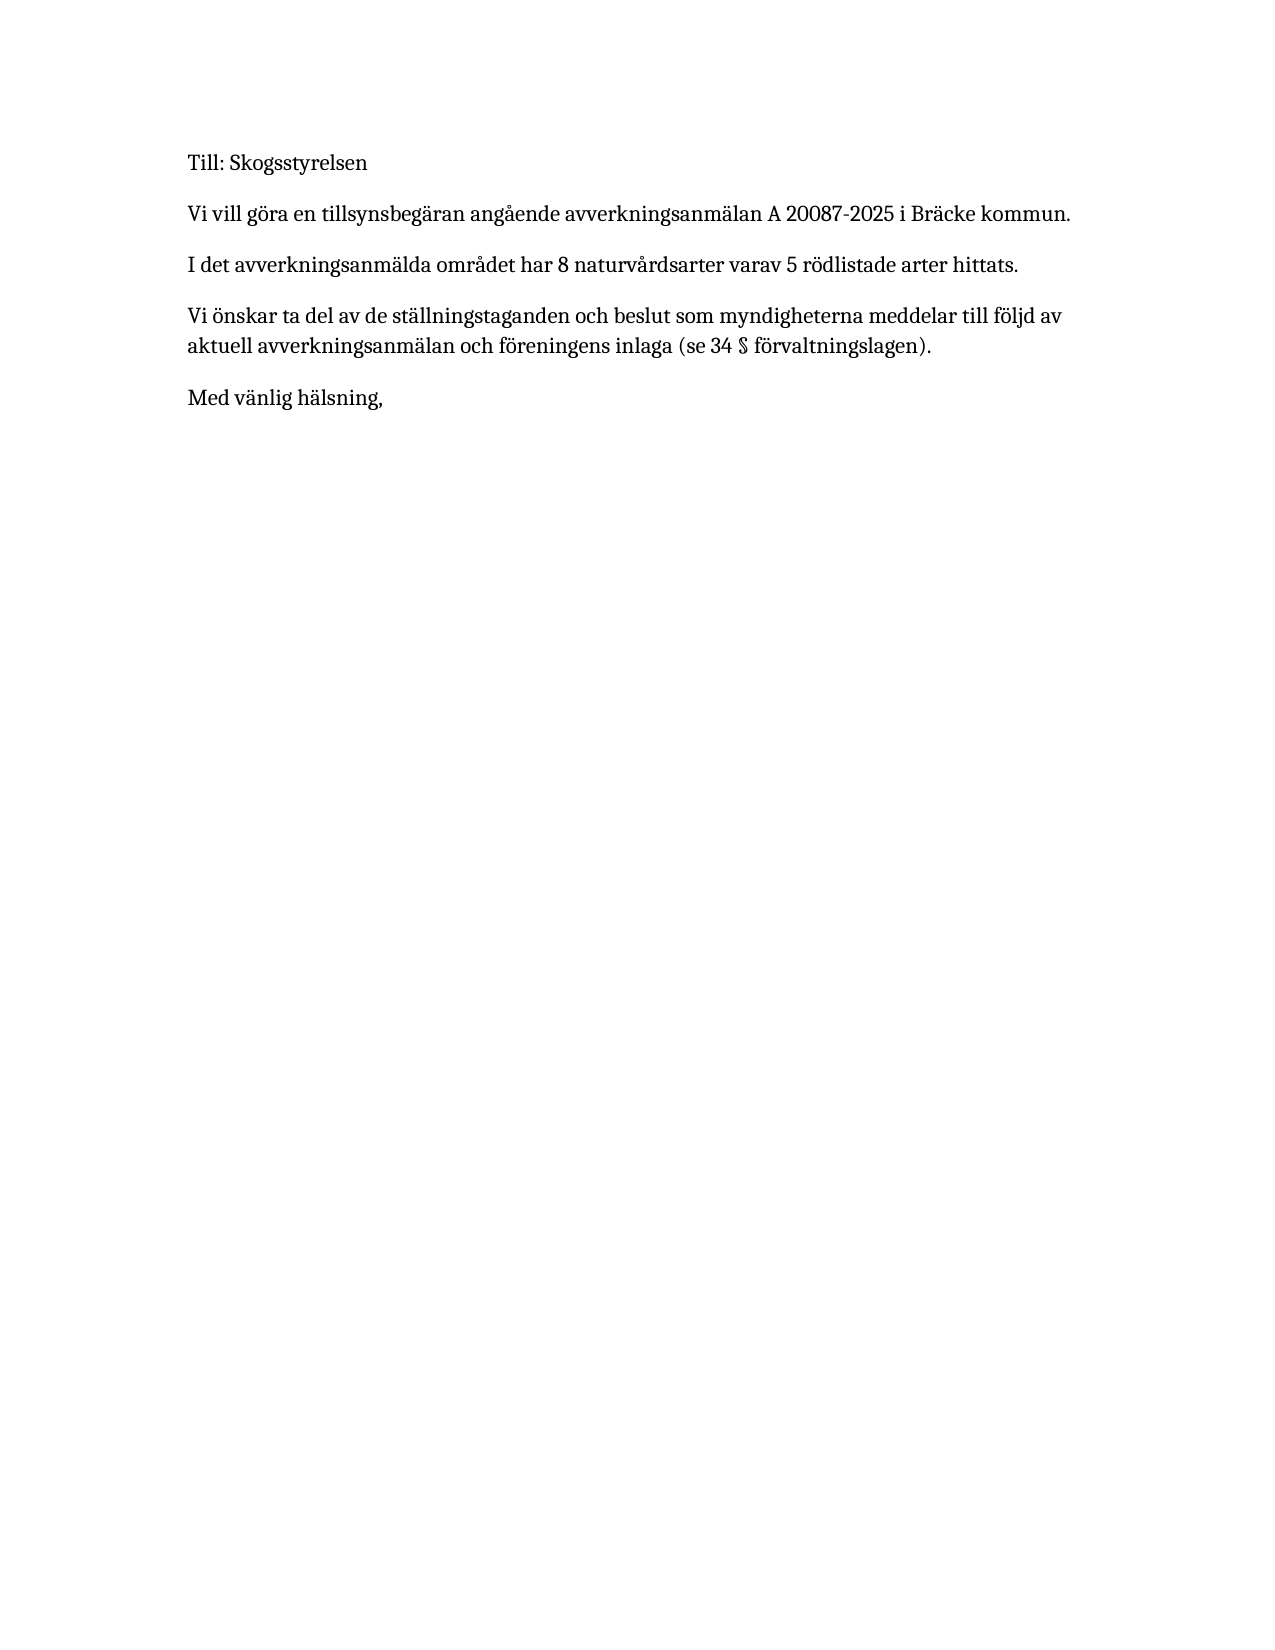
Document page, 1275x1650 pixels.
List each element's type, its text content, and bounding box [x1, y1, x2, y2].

text Med vänlig hälsning, [187, 384, 1087, 441]
text Vi önskar ta del av de ställningstaganden och beslut som myndigheterna meddelar till följd av aktuell avverkningsanmälan och föreningens inlaga (se 34 § förvaltningslagen). [187, 303, 1087, 360]
text I det avverkningsanmälda området har 8 naturvårdsarter varav 5 rödlistade arter hittats. [187, 252, 1087, 278]
text Vi vill göra en tillsynsbegäran angående avverkningsanmälan A 20087-2025 i Bräcke kommun. [187, 201, 1087, 227]
text Till: Skogsstyrelsen [187, 150, 1087, 176]
